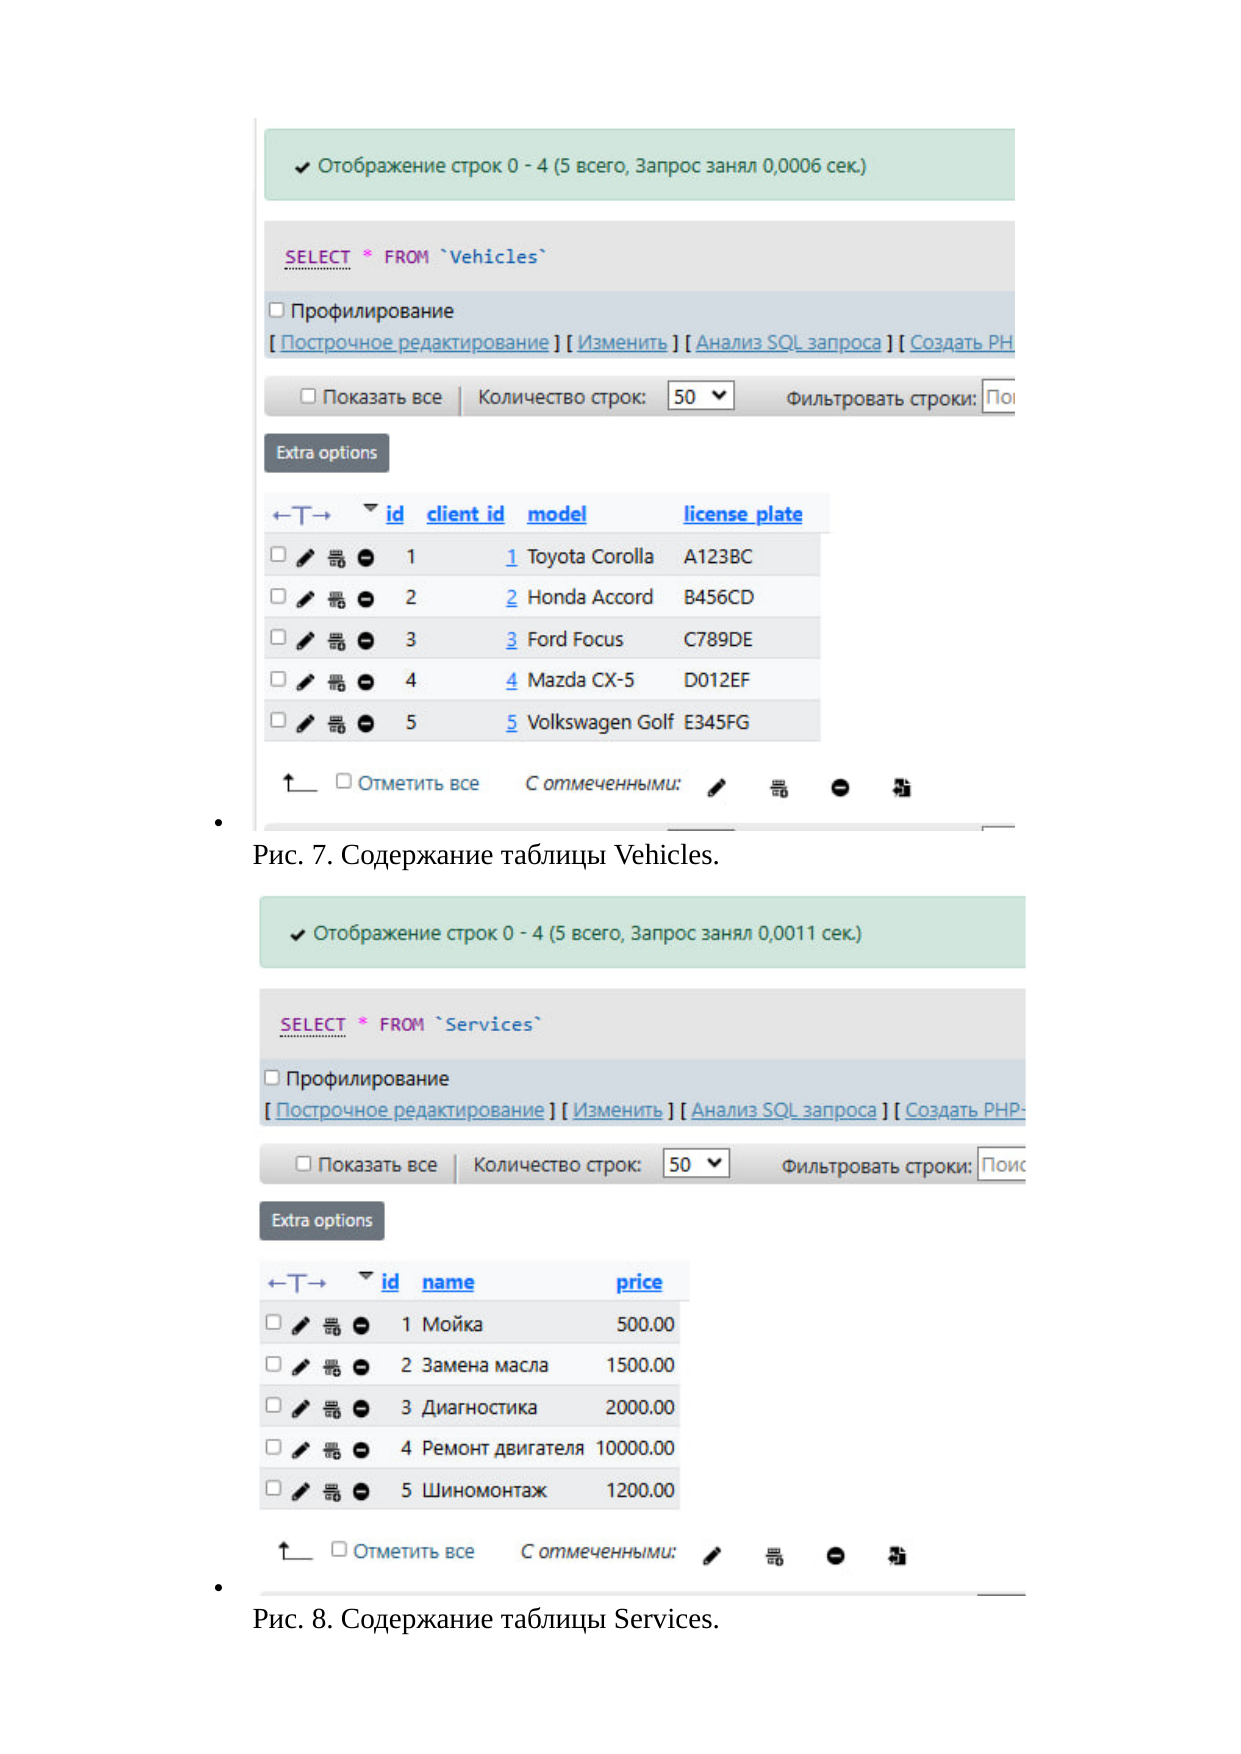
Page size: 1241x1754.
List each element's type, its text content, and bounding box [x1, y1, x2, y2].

picture [252, 118, 1015, 831]
picture [252, 887, 1026, 1596]
